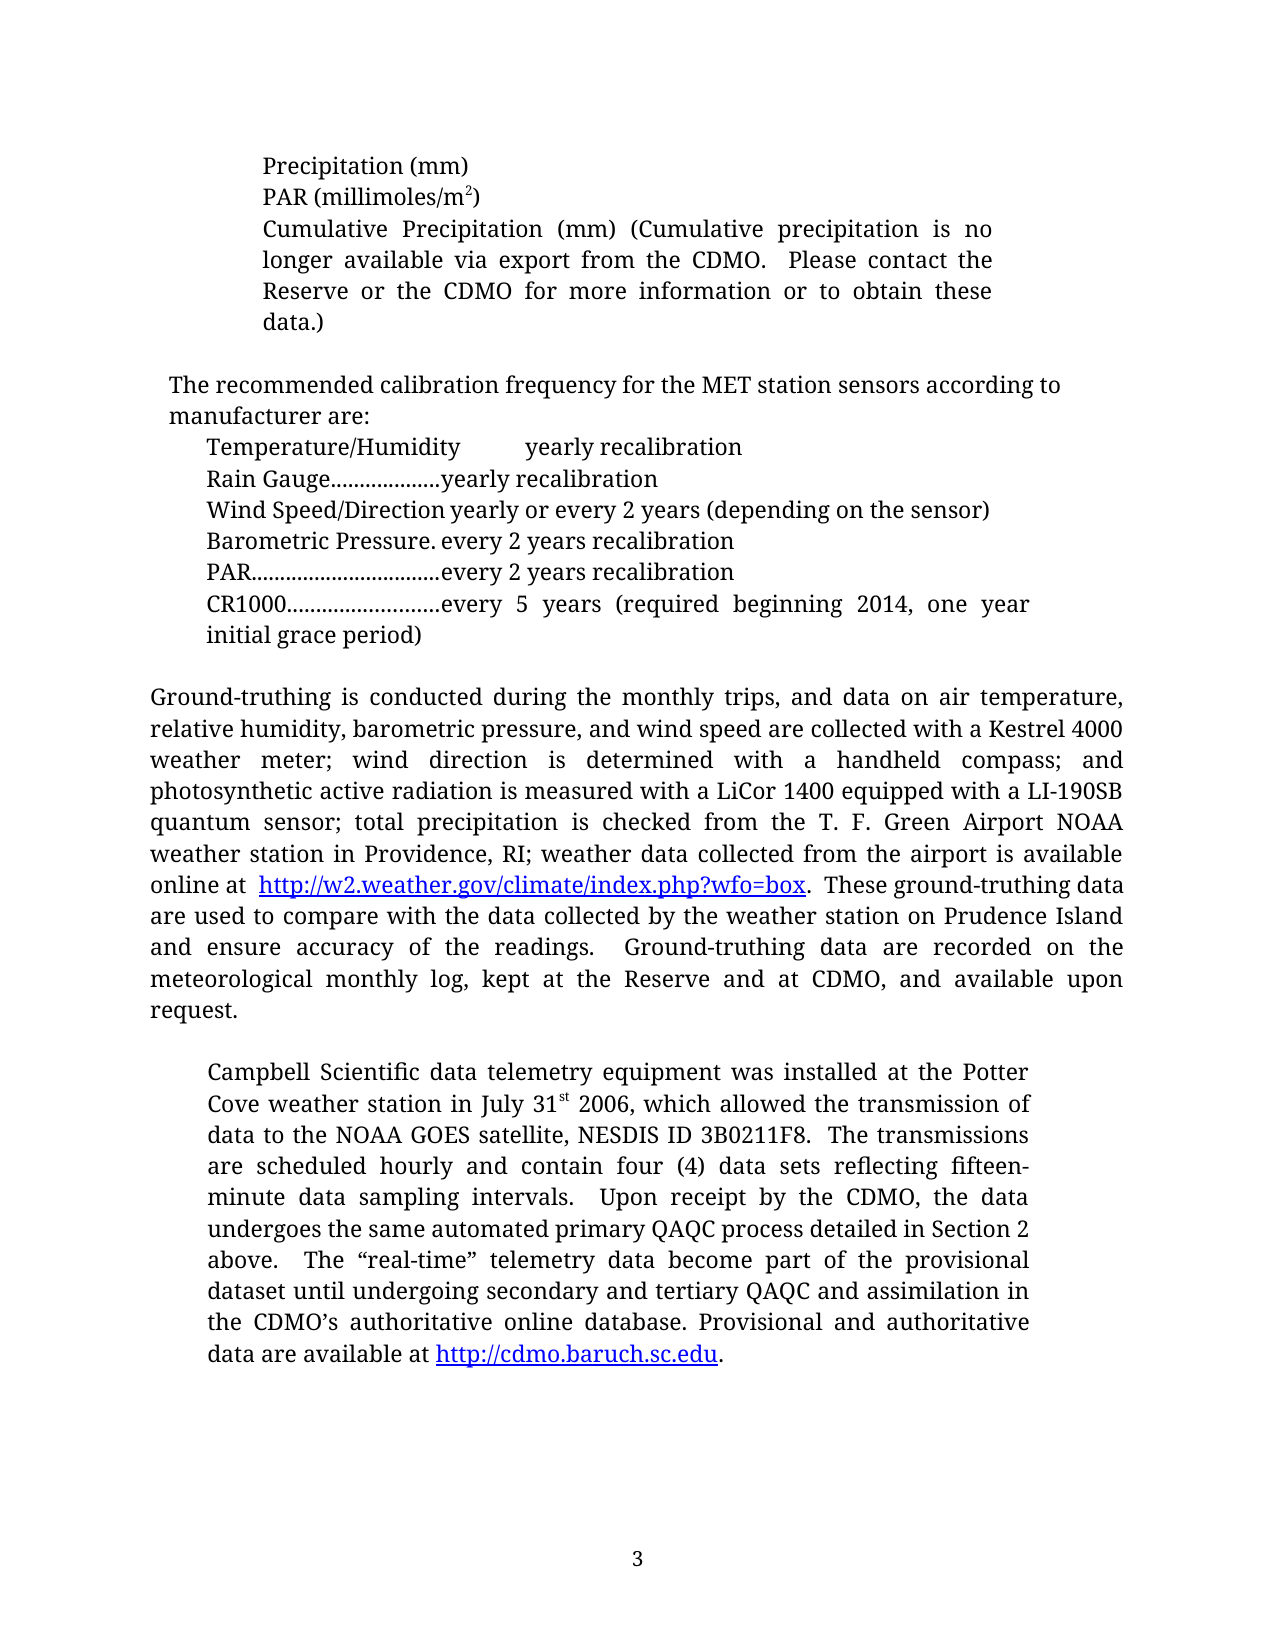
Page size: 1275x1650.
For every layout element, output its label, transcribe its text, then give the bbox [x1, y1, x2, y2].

text Rain Gauge yearly recalibration [206, 462, 1125, 494]
text Wind Speed/Direction yearly or every 2 years (depending on the sensor) [206, 494, 1125, 525]
text The recommended calibration frequency for the MET station sensors according to manufacturer are: [169, 369, 1125, 431]
text Cumulative Precipitation (mm) (Cumulative precipitation is no longer available via export from the CDMO. Please contact the Reserve or the CDMO for more information or to obtain these data.) [262, 212, 994, 337]
text Barometric Pressure every 2 years recalibration [206, 525, 1125, 556]
text Temperature/Humidity yearly recalibration [206, 431, 1125, 462]
text PAR every 2 years recalibration [206, 556, 1125, 587]
text Precipitation (mm) [262, 150, 994, 181]
text Ground-truthing is conducted during the monthly trips, and data on air temperature, relative humidity, barometric pressure, and wind speed are collected with a Kestrel 4000 weather meter; wind direction is determined with a handheld compass; and photosynthetic active radiation is measured with a LiCor 1400 equipped with a LI-190SB quantum sensor; total precipitation is checked from the T. F. Green Airport NOAA weather station in Providence, RI; weather data collected from the airport is available online at http://w2.weather.gov/climate/index.php?wfo=box. These ground-truthing data are used to compare with the data collected by the weather station on Prudence Island and ensure accuracy of the readings. Ground-truthing data are recorded on the meteorological monthly log, kept at the Reserve and at CDMO, and available upon request. [150, 681, 1125, 1025]
text Campbell Scientific data telemetry equipment was installed at the Potter Cove weather station in July 31st 2006, which allowed the transmission of data to the NOAA GOES satellite, NESDIS ID 3B0211F8. The transmissions are scheduled hourly and contain four (4) data sets reflecting fifteen-minute data sampling intervals. Upon receipt by the CDMO, the data undergoes the same automated primary QAQC process detailed in Section 2 above. The “real-time” telemetry data become part of the provisional dataset until undergoing secondary and tertiary QAQC and assimilation in the CDMO’s authoritative online database. Provisional and authoritative data are available at http://cdmo.baruch.sc.edu. [207, 1056, 1031, 1369]
text CR1000 every 5 years (required beginning 2014, one year initial grace period) [206, 587, 1031, 650]
text PAR (millimoles/m2) [262, 181, 994, 212]
